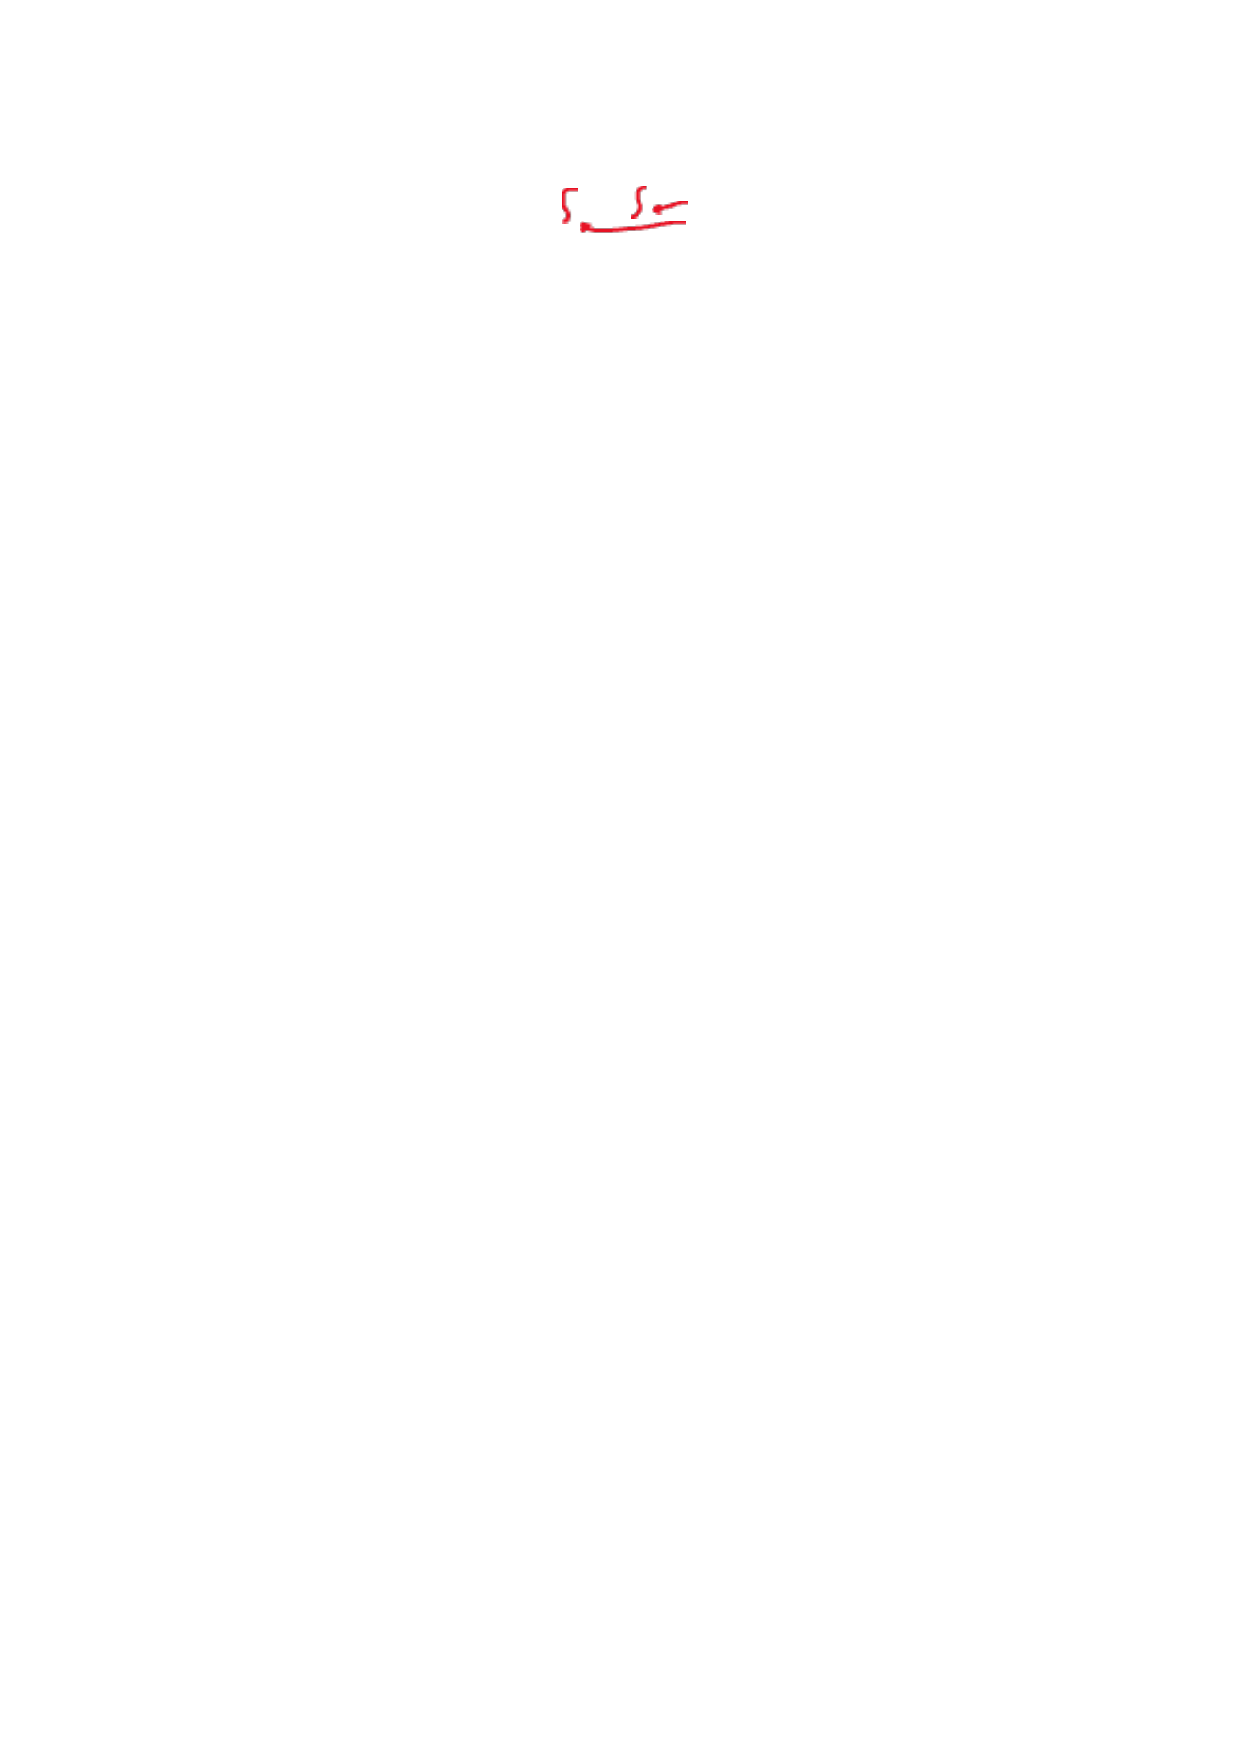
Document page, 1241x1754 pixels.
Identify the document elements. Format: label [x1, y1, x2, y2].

picture [580, 221, 686, 235]
picture [562, 188, 578, 224]
picture [631, 186, 649, 219]
picture [652, 201, 688, 215]
